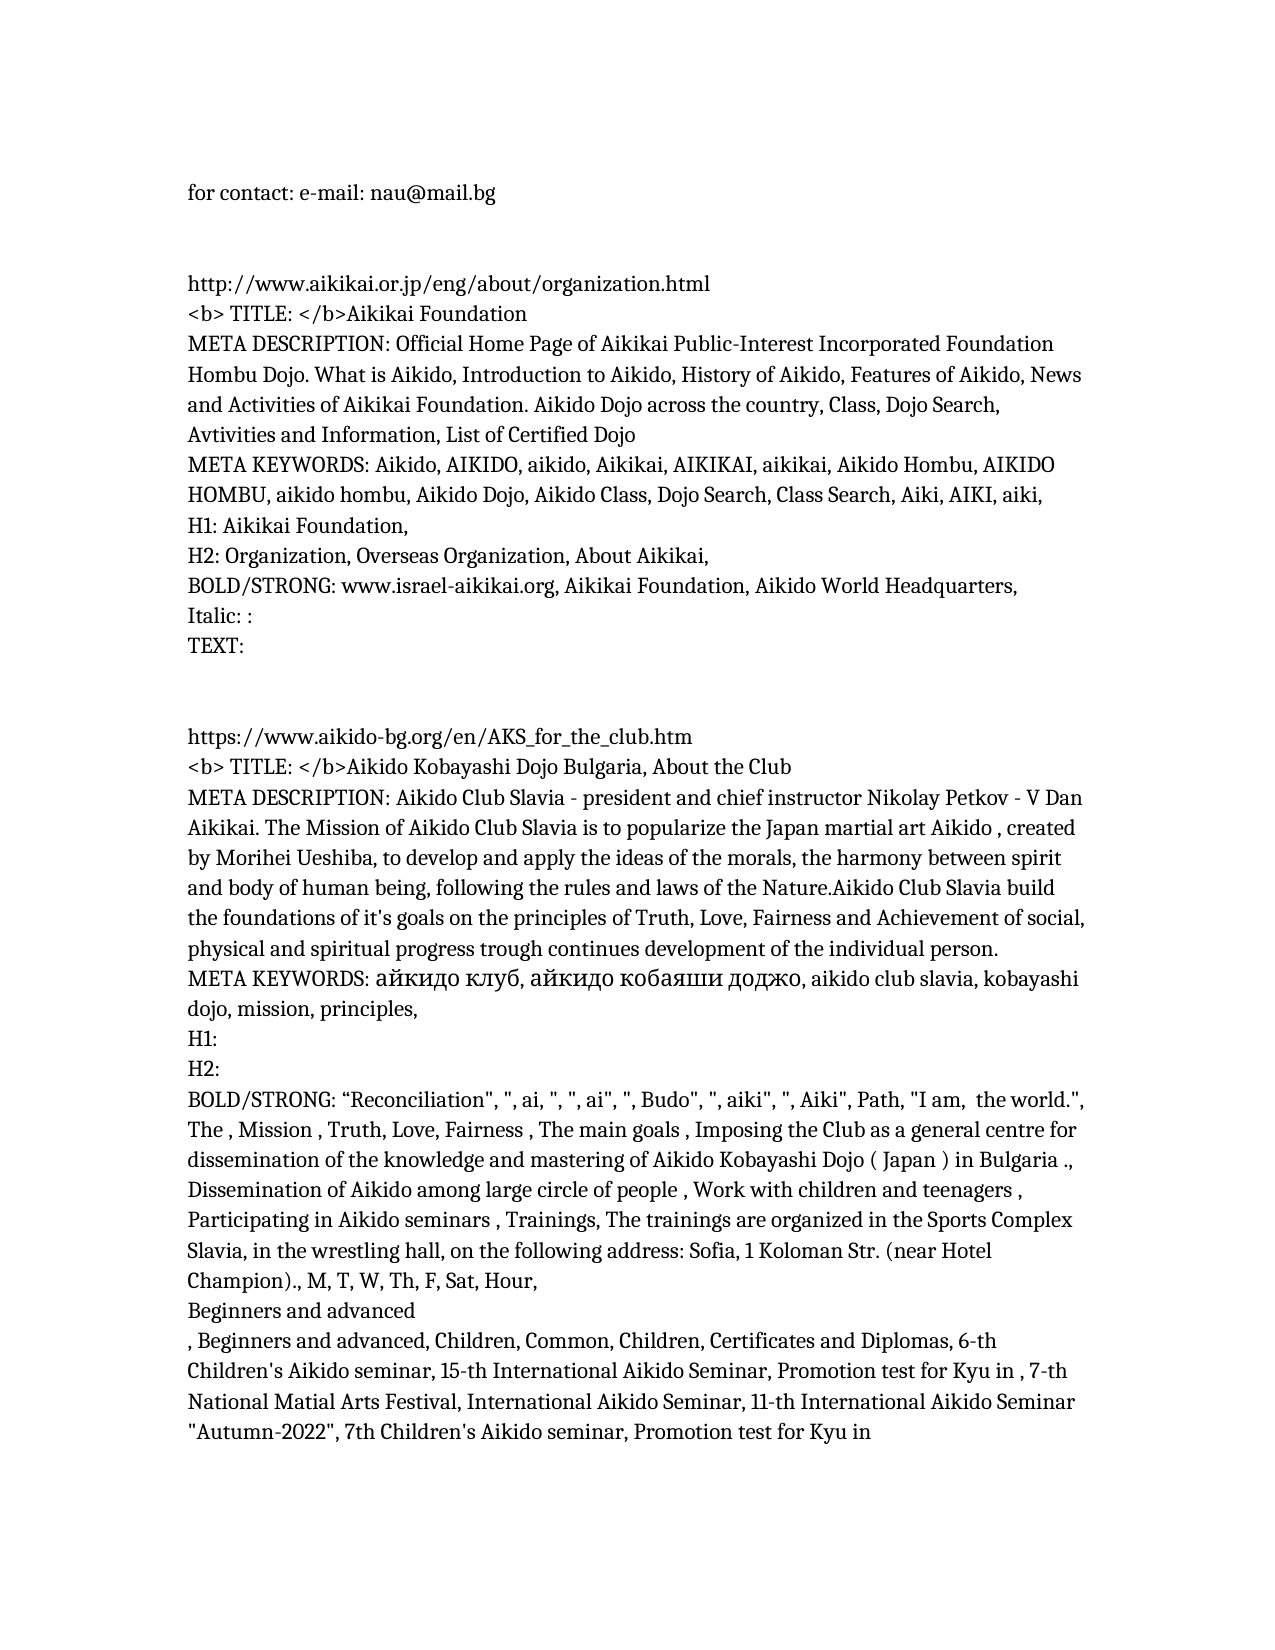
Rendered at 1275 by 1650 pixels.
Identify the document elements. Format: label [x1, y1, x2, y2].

text [187, 150, 1087, 1475]
